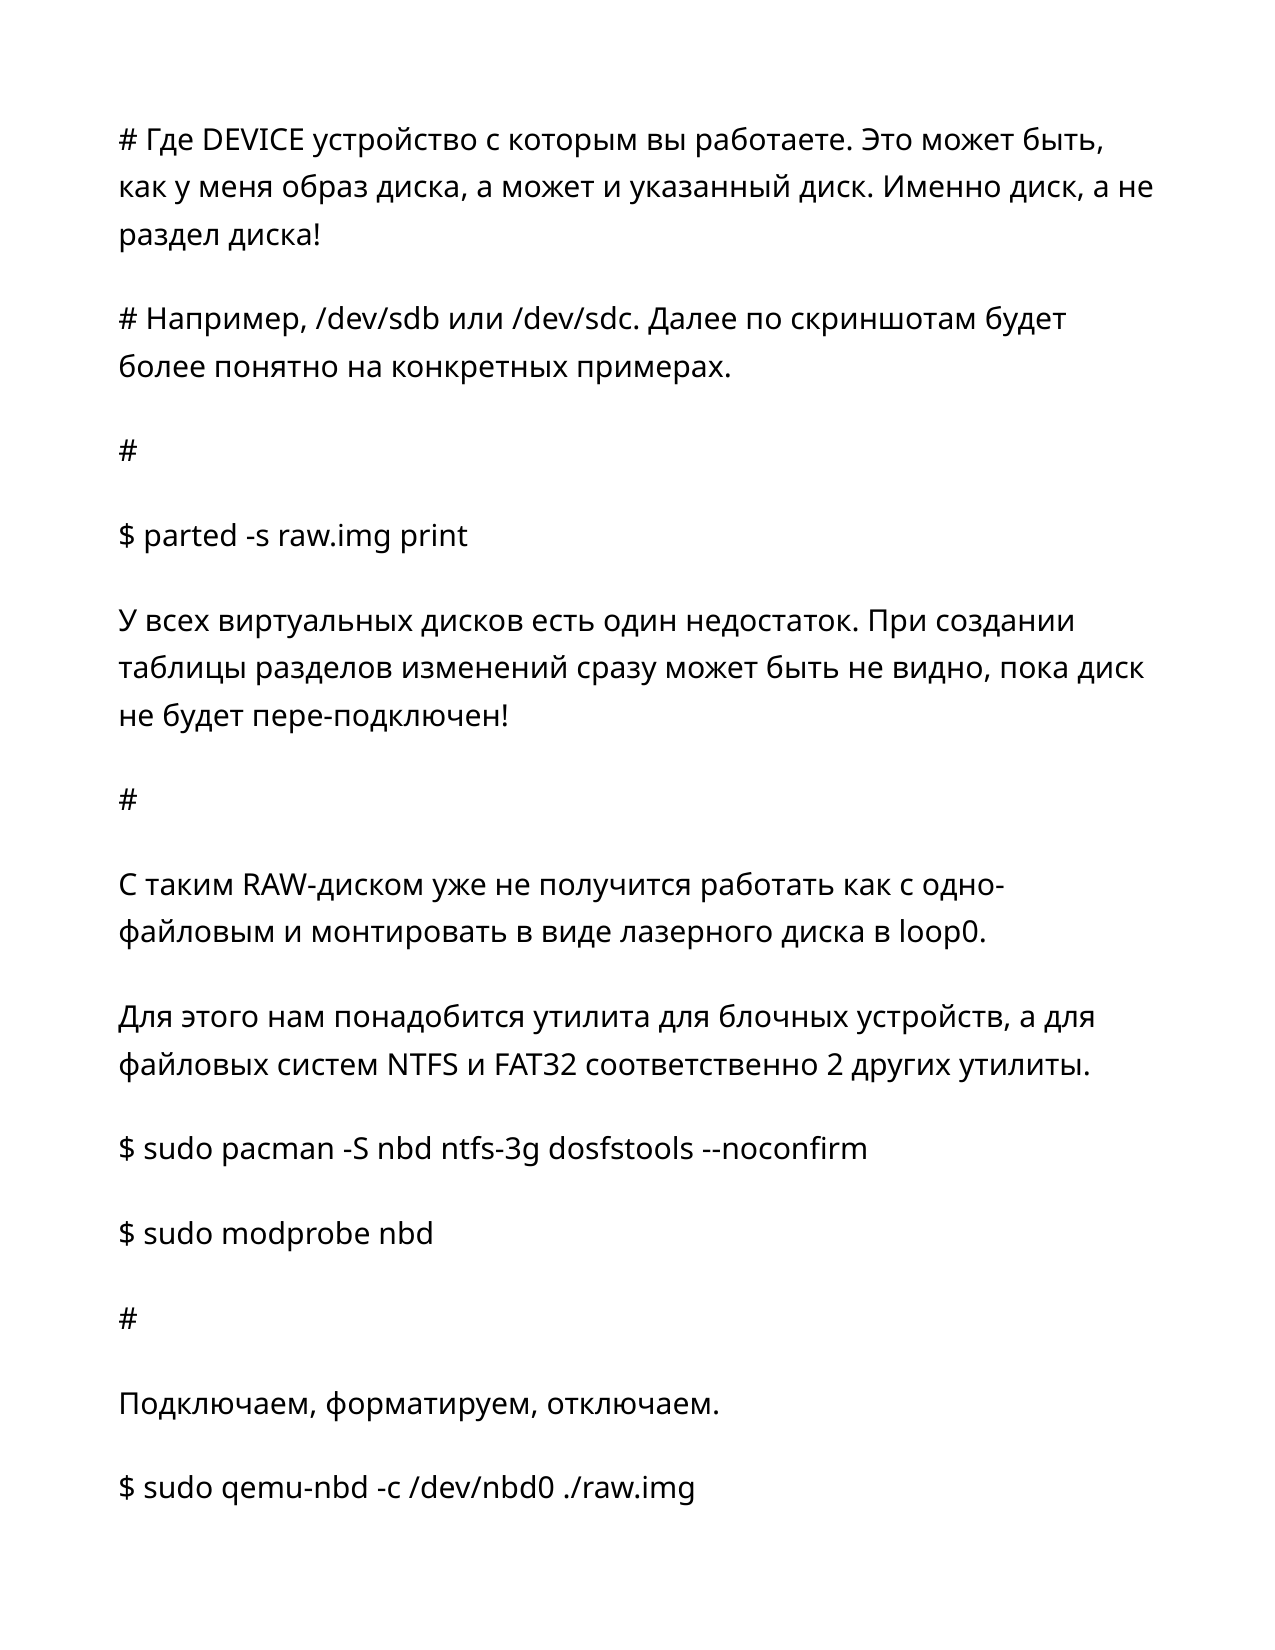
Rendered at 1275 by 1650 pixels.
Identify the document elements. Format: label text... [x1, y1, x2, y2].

text Для этого нам понадобится утилита для блочных устройств, а для файловых систем NTFS и FAT32 соответственно 2 других утилиты. [118, 995, 1157, 1084]
text # Например, /dev/sdb или /dev/sdc. Далее по скриншотам будет более понятно на конкретных примерах. [118, 297, 1157, 386]
text # [118, 1297, 1157, 1338]
text С таким RAW-диском уже не получится работать как с одно-файловым и монтировать в виде лазерного диска в loop0. [118, 863, 1157, 952]
text $ sudo pacman -S nbd ntfs-3g dosfstools --noconfirm [118, 1127, 1157, 1169]
text $ sudo qemu-nbd -c /dev/nbd0 ./raw.img [118, 1467, 1157, 1508]
text $ parted -s raw.img print [118, 514, 1157, 556]
text # [118, 429, 1157, 471]
text # Где DEVICE устройство с которым вы работаете. Это может быть, как у меня образ диска, а может и указанный диск. Именно диск, а не раздел диска! [118, 118, 1157, 254]
text $ sudo modprobe nbd [118, 1212, 1157, 1253]
text У всех виртуальных дисков есть один недостаток. При создании таблицы разделов изменений сразу может быть не видно, пока диск не будет пере-подключен! [118, 599, 1157, 735]
text Подключаем, форматируем, отключаем. [118, 1382, 1157, 1423]
text # [118, 778, 1157, 820]
